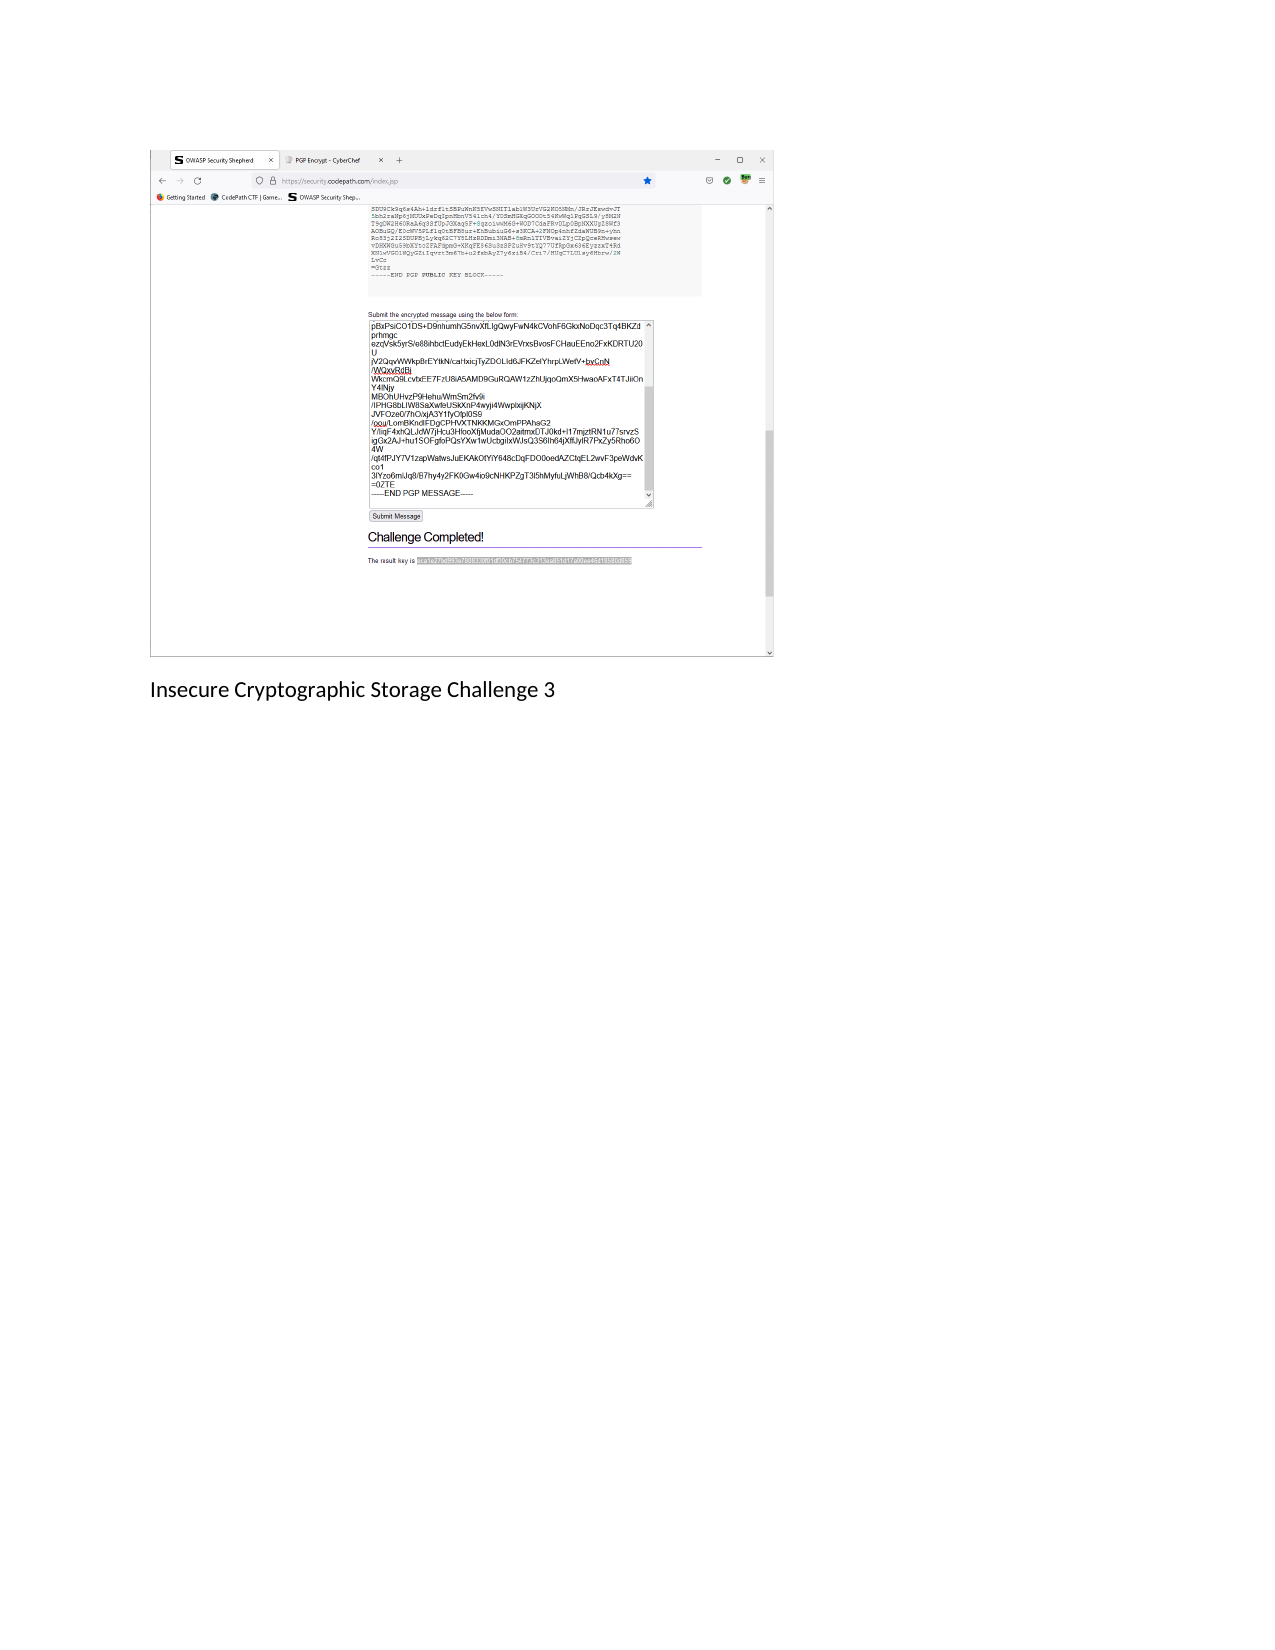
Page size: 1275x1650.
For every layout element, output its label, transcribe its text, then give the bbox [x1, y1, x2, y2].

picture [150, 150, 774, 657]
text Insecure Cryptographic Storage Challenge 3 [150, 675, 1125, 703]
